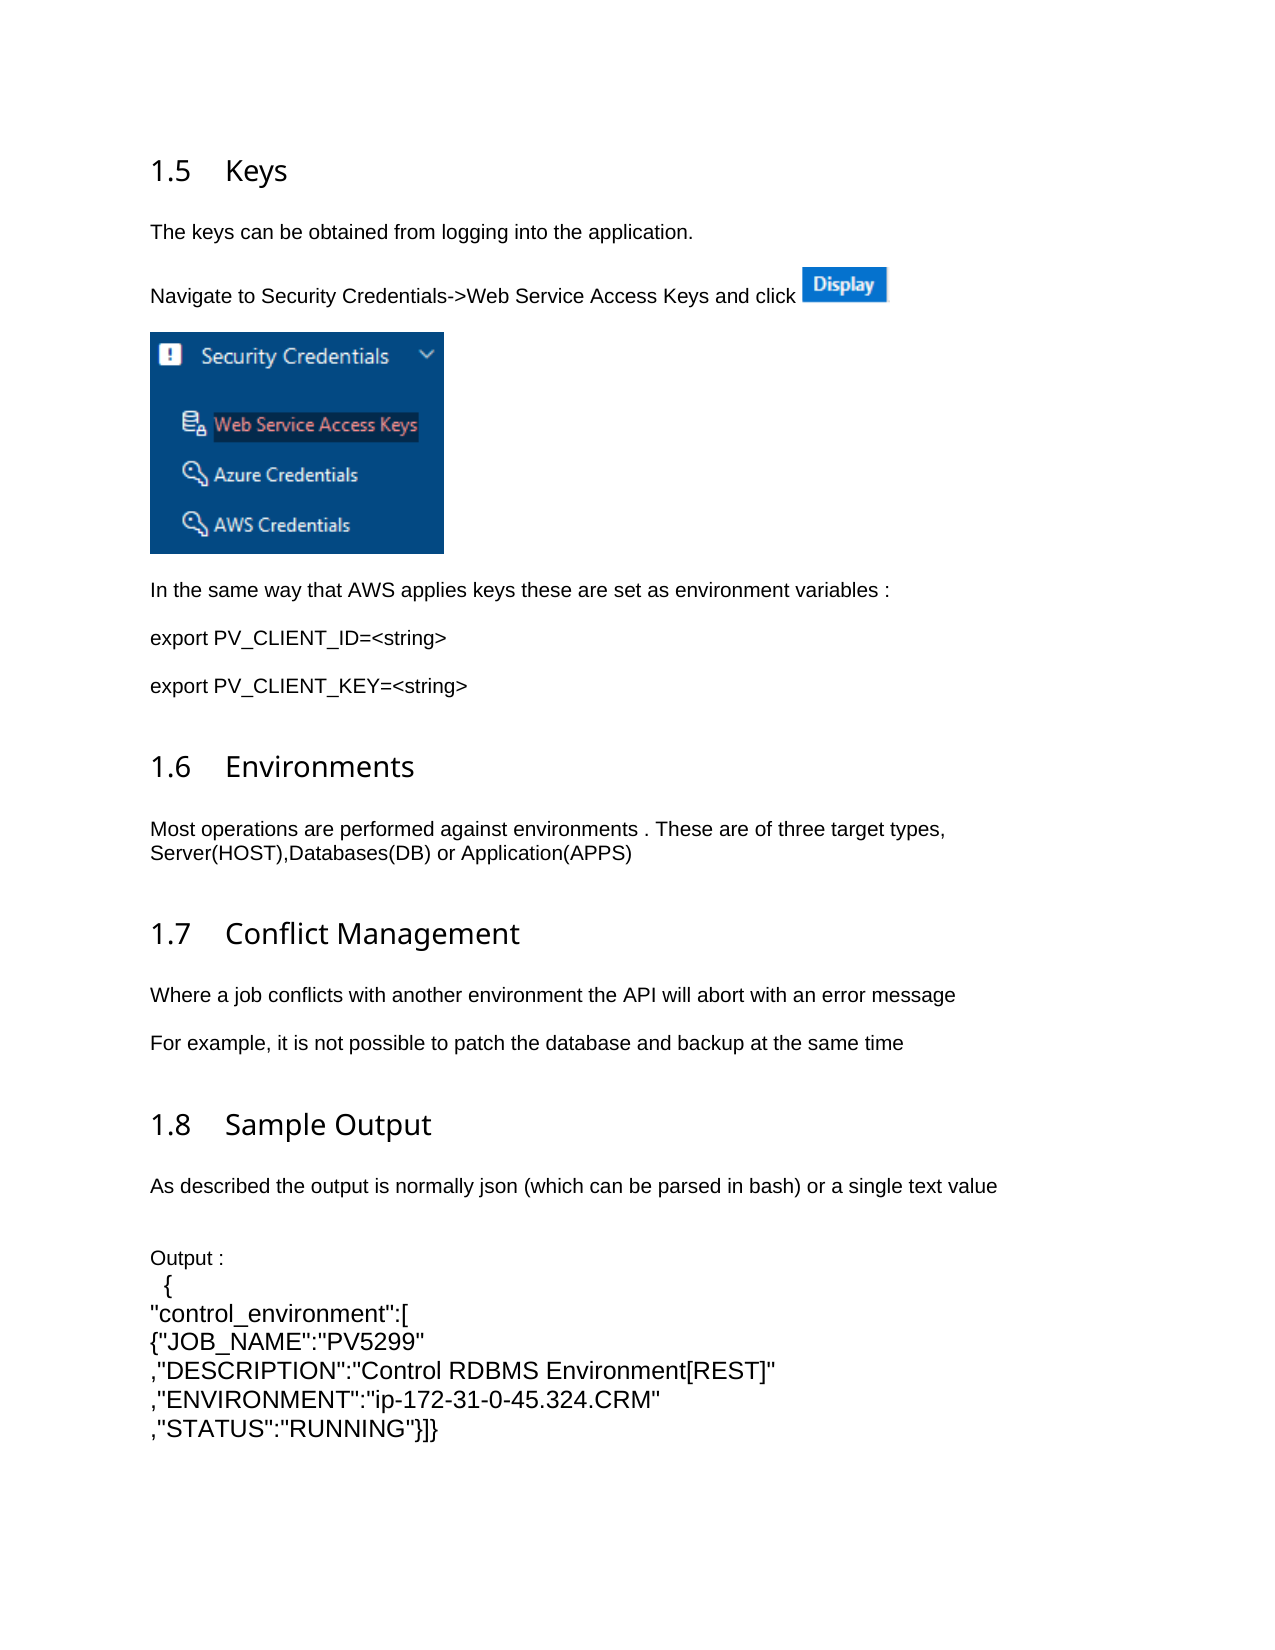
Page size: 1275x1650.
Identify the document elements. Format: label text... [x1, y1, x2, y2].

text export PV_CLIENT_KEY=<string> [150, 674, 1125, 698]
text "control_environment":[ [150, 1299, 1125, 1327]
text Output : [150, 1246, 1125, 1270]
text The keys can be obtained from logging into the application. [150, 220, 1125, 244]
text Where a job conflicts with another environment the API will abort with an error message [150, 983, 1125, 1007]
picture [802, 267, 890, 304]
text {"JOB_NAME":"PV5299" [150, 1327, 1125, 1356]
text { [150, 1270, 1125, 1299]
text Navigate to Security Credentials->Web Service Access Keys and click [150, 268, 1125, 308]
text ,"DESCRIPTION":"Control RDBMS Environment[REST]" [150, 1356, 1125, 1385]
text export PV_CLIENT_ID=<string> [150, 626, 1125, 650]
text ,"ENVIRONMENT":"ip-172-31-0-45.324.CRM" [150, 1385, 1125, 1414]
picture [150, 332, 444, 554]
subtitle Conflict Management [150, 913, 1125, 953]
text ,"STATUS":"RUNNING"}]} [150, 1414, 1125, 1442]
subtitle Sample Output [150, 1104, 1125, 1144]
text For example, it is not possible to patch the database and backup at the same time [150, 1031, 1125, 1055]
text Most operations are performed against environments . These are of three target types, Server(HOST),Databases(DB) or Application(APPS) [150, 817, 1125, 864]
subtitle Environments [150, 747, 1125, 786]
subtitle Keys [150, 150, 1125, 190]
text In the same way that AWS applies keys these are set as environment variables : [150, 578, 1125, 602]
text As described the output is normally json (which can be parsed in bash) or a single text value [150, 1174, 1125, 1198]
